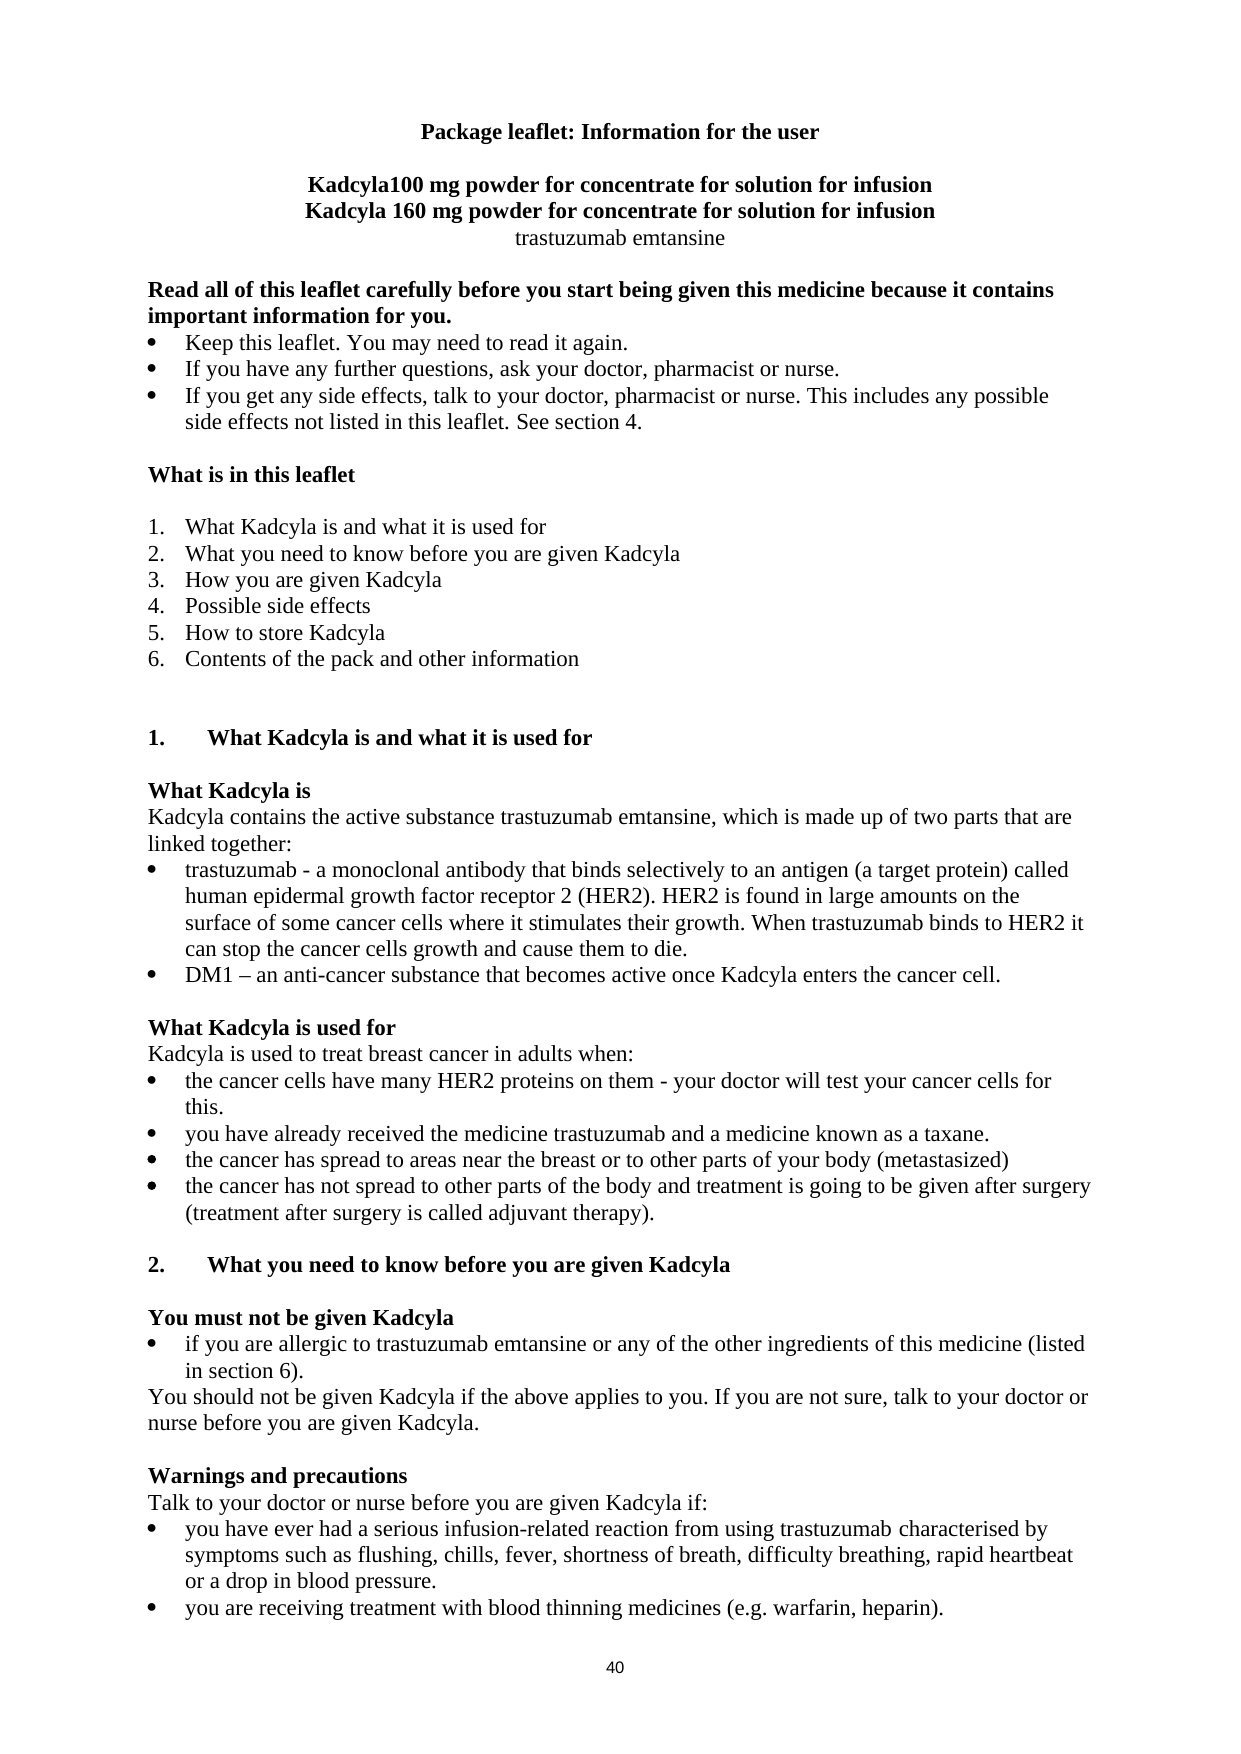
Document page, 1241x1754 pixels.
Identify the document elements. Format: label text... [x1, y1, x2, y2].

text 1. What Kadcyla is and what it is used for [148, 724, 1092, 751]
text If you get any side effects, talk to your doctor, pharmacist or nurse. This includes any possible side effects not listed in this leaflet. See section 4. [148, 382, 1092, 434]
text Kadcyla 160 mg powder for concentrate for solution for infusion [148, 197, 1092, 223]
text Talk to your doctor or nurse before you are given Kadcyla if: [148, 1488, 1092, 1515]
text 5. How to store Kadcyla [148, 619, 1092, 645]
text trastuzumab emtansine [148, 223, 1092, 250]
text 4. Possible side effects [148, 592, 1092, 619]
text 3. How you are given Kadcyla [148, 566, 1092, 592]
list the cancer has not spread to other parts of the body and treatment is going to be given after surgery (treatment after surgery is called adjuvant therapy). [148, 1172, 1092, 1225]
text DM1 – an anti-cancer substance that becomes active once Kadcyla enters the cancer cell. [148, 961, 1092, 988]
text Read all of this leaflet carefully before you start being given this medicine because it contains important information for you. [148, 276, 1092, 329]
text 1. What Kadcyla is and what it is used for [148, 513, 1092, 540]
text What Kadcyla is [148, 777, 1092, 803]
text Kadcyla100 mg powder for concentrate for solution for infusion [148, 171, 1092, 197]
text trastuzumab - a monoclonal antibody that binds selectively to an antigen (a target protein) called human epidermal growth factor receptor 2 (HER2). HER2 is found in large amounts on the surface of some cancer cells where it stimulates their growth. When trastuzumab binds to HER2 it can stop the cancer cells growth and cause them to die. [148, 856, 1092, 961]
text you have ever had a serious infusion-related reaction from using trastuzumab characterised by symptoms such as flushing, chills, fever, shortness of breath, difficulty breathing, rapid heartbeat or a drop in blood pressure. [148, 1515, 1092, 1594]
text What is in this leaflet [148, 461, 1092, 487]
text Kadcyla contains the active substance trastuzumab emtansine, which is made up of two parts that are linked together: [148, 803, 1092, 856]
text 6. Contents of the pack and other information [148, 645, 1092, 672]
list the cancer has spread to areas near the breast or to other parts of your body (metastasized) [148, 1146, 1092, 1172]
text What Kadcyla is used for [148, 1014, 1092, 1041]
text You should not be given Kadcyla if the above applies to you. If you are not sure, talk to your doctor or nurse before you are given Kadcyla. [148, 1383, 1092, 1436]
text the cancer cells have many HER2 proteins on them - your doctor will test your cancer cells for this. [148, 1067, 1092, 1119]
text You must not be given Kadcyla [148, 1304, 1092, 1330]
text Keep this leaflet. You may need to read it again. [148, 329, 1092, 355]
text Kadcyla is used to treat breast cancer in adults when: [148, 1041, 1092, 1067]
text Package leaflet: Information for the user [148, 118, 1092, 144]
text you are receiving treatment with blood thinning medicines (e.g. warfarin, heparin). [148, 1594, 1092, 1620]
text 2. What you need to know before you are given Kadcyla [148, 540, 1092, 566]
text 2. What you need to know before you are given Kadcyla [148, 1251, 1092, 1278]
text Warnings and precautions [148, 1462, 1092, 1488]
text If you have any further questions, ask your doctor, pharmacist or nurse. [148, 355, 1092, 382]
text you have already received the medicine trastuzumab and a medicine known as a taxane. [148, 1119, 1092, 1146]
text if you are allergic to trastuzumab emtansine or any of the other ingredients of this medicine (listed in section 6). [148, 1330, 1092, 1383]
